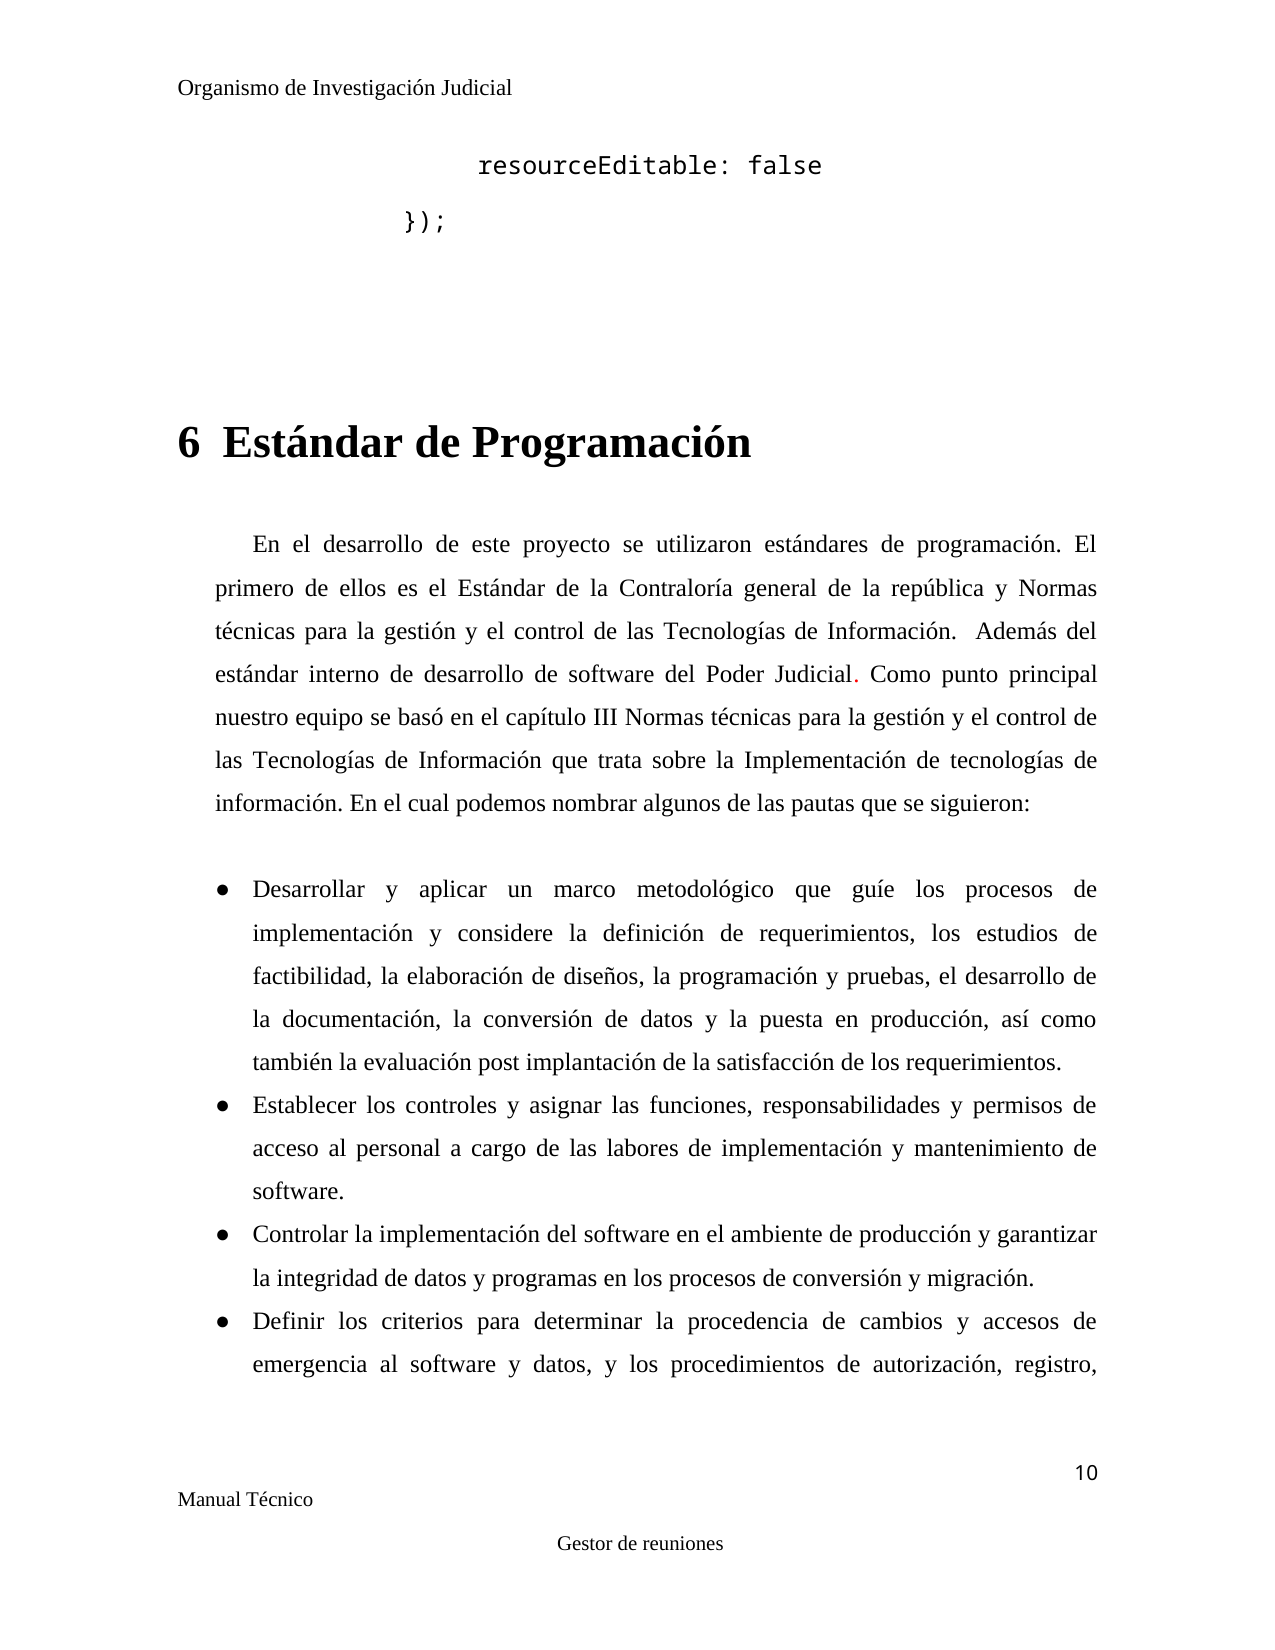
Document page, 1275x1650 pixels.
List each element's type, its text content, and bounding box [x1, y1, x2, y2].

subtitle Estándar de Programación [177, 414, 1098, 467]
text En el desarrollo de este proyecto se utilizaron estándares de programación. El primero de ellos es el Estándar de la Contraloría general de la república y Normas técnicas para la gestión y el control de las Tecnologías de Información. Además del estándar interno de desarrollo de software del Poder Judicial. Como punto principal nuestro equipo se basó en el capítulo III Normas técnicas para la gestión y el control de las Tecnologías de Información que trata sobre la Implementación de tecnologías de información. En el cual podemos nombrar algunos de las pautas que se siguieron: [215, 529, 1098, 817]
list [215, 1306, 1098, 1378]
list Desarrollar y aplicar un marco metodológico que guíe los procesos de implementación y considere la definición de requerimientos, los estudios de factibilidad, la elaboración de diseños, la programación y pruebas, el desarrollo de la documentación, la conversión de datos y la puesta en producción, así como también la evaluación post implantación de la satisfacción de los requerimientos. [215, 874, 1098, 1076]
text }); [177, 202, 1098, 237]
list Controlar la implementación del software en el ambiente de producción y garantizar la integridad de datos y programas en los procesos de conversión y migración. [215, 1219, 1098, 1291]
list Establecer los controles y asignar las funciones, responsabilidades y permisos de acceso al personal a cargo de las labores de implementación y mantenimiento de software. [215, 1090, 1098, 1205]
text resourceEditable: false [177, 148, 1098, 182]
